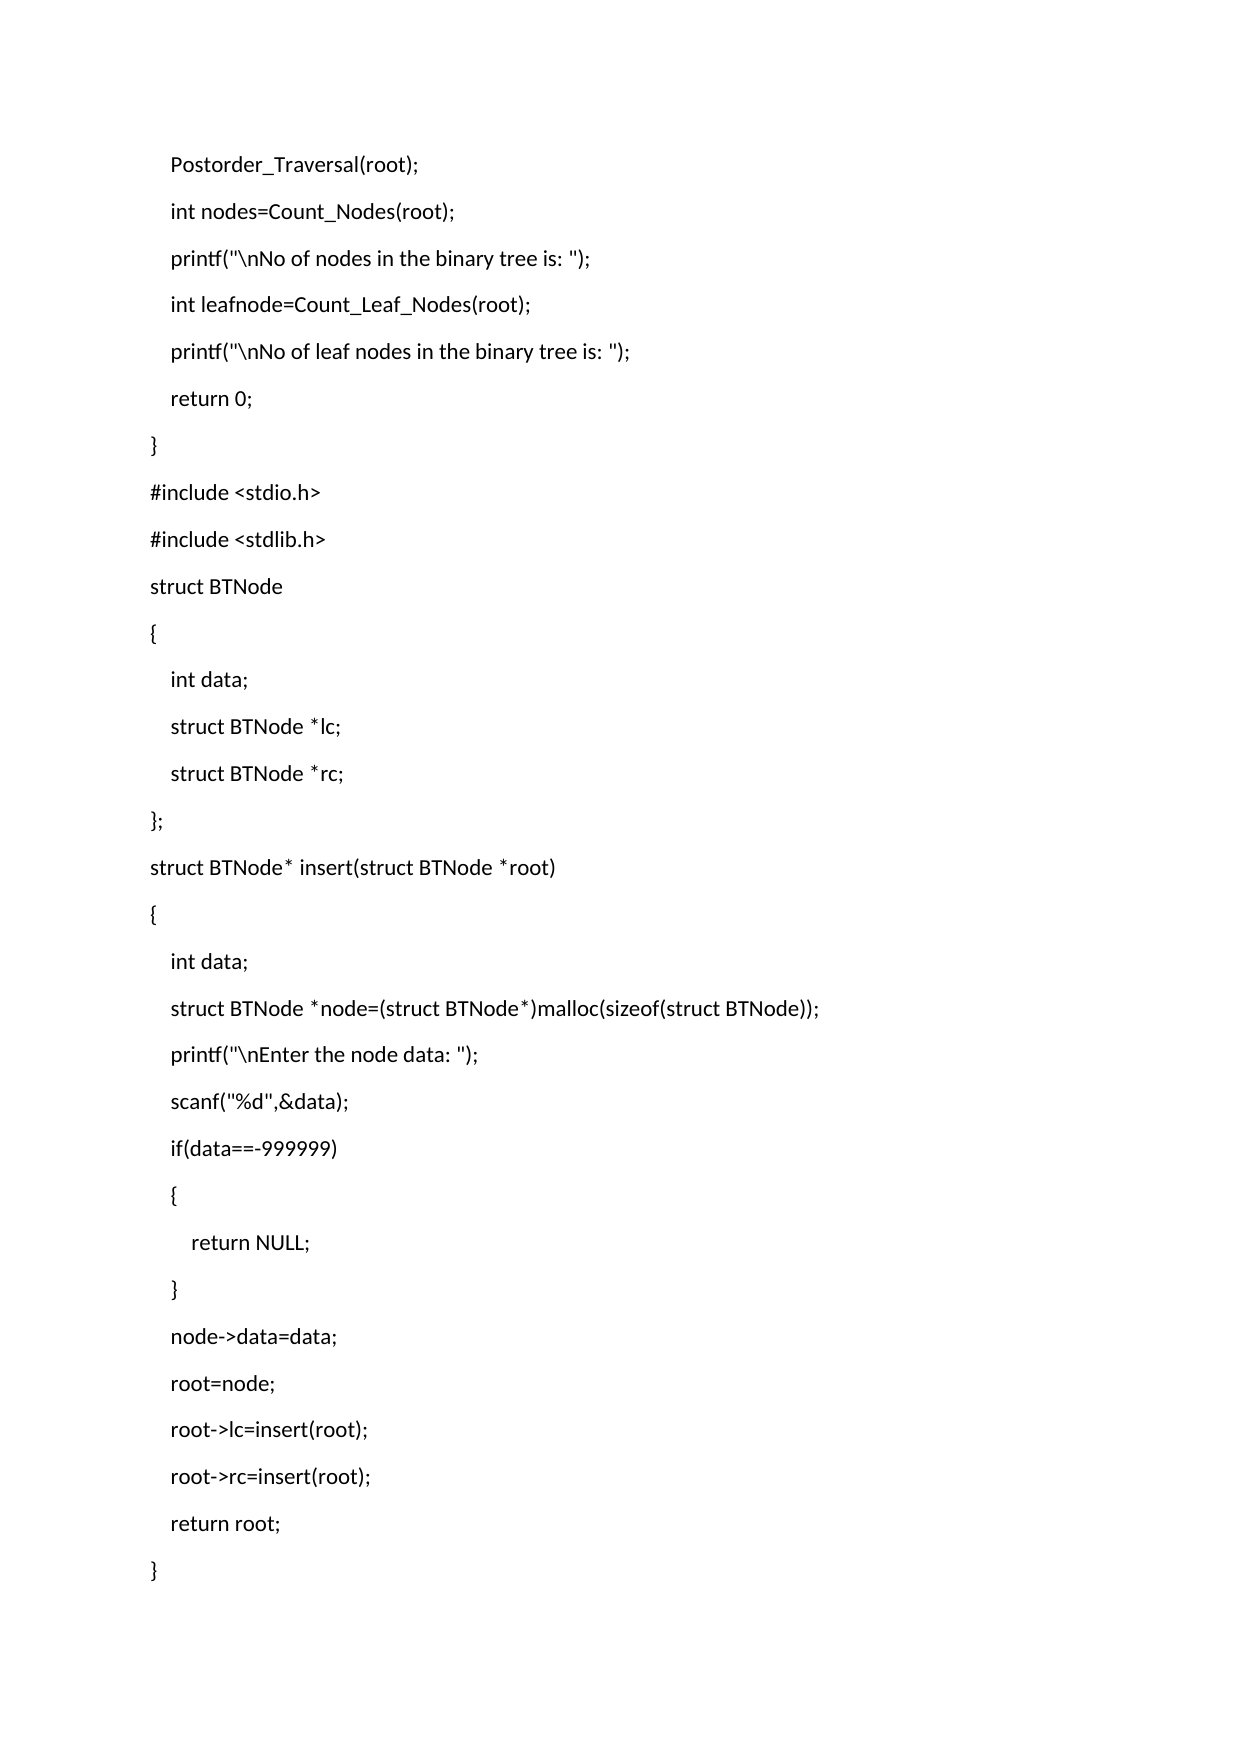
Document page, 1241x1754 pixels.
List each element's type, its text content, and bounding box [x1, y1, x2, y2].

text #include <stdio.h> [150, 478, 1090, 506]
text int nodes=Count_Nodes(root); [150, 197, 1090, 225]
text int data; [150, 947, 1090, 975]
text node->data=data; [150, 1322, 1090, 1350]
text root=node; [150, 1369, 1090, 1397]
text { [150, 900, 1090, 928]
text root->lc=insert(root); [150, 1416, 1090, 1444]
text int leafnode=Count_Leaf_Nodes(root); [150, 291, 1090, 319]
text int data; [150, 666, 1090, 694]
text Postorder_Traversal(root); [150, 150, 1090, 178]
text } [150, 431, 1090, 459]
text return root; [150, 1509, 1090, 1537]
text { [150, 1181, 1090, 1209]
text #include <stdlib.h> [150, 525, 1090, 553]
text } [150, 1275, 1090, 1303]
text printf("\nNo of nodes in the binary tree is: "); [150, 244, 1090, 272]
text struct BTNode [150, 572, 1090, 600]
text { [150, 619, 1090, 647]
text return NULL; [150, 1228, 1090, 1256]
text struct BTNode *node=(struct BTNode*)malloc(sizeof(struct BTNode)); [150, 994, 1090, 1022]
text root->rc=insert(root); [150, 1462, 1090, 1491]
text return 0; [150, 384, 1090, 412]
text struct BTNode *lc; [150, 712, 1090, 741]
text printf("\nNo of leaf nodes in the binary tree is: "); [150, 337, 1090, 366]
text printf("\nEnter the node data: "); [150, 1041, 1090, 1069]
text struct BTNode* insert(struct BTNode *root) [150, 853, 1090, 881]
text if(data==-999999) [150, 1134, 1090, 1162]
text scanf("%d",&data); [150, 1087, 1090, 1116]
text struct BTNode *rc; [150, 759, 1090, 787]
text } [150, 1556, 1090, 1584]
text }; [150, 806, 1090, 834]
